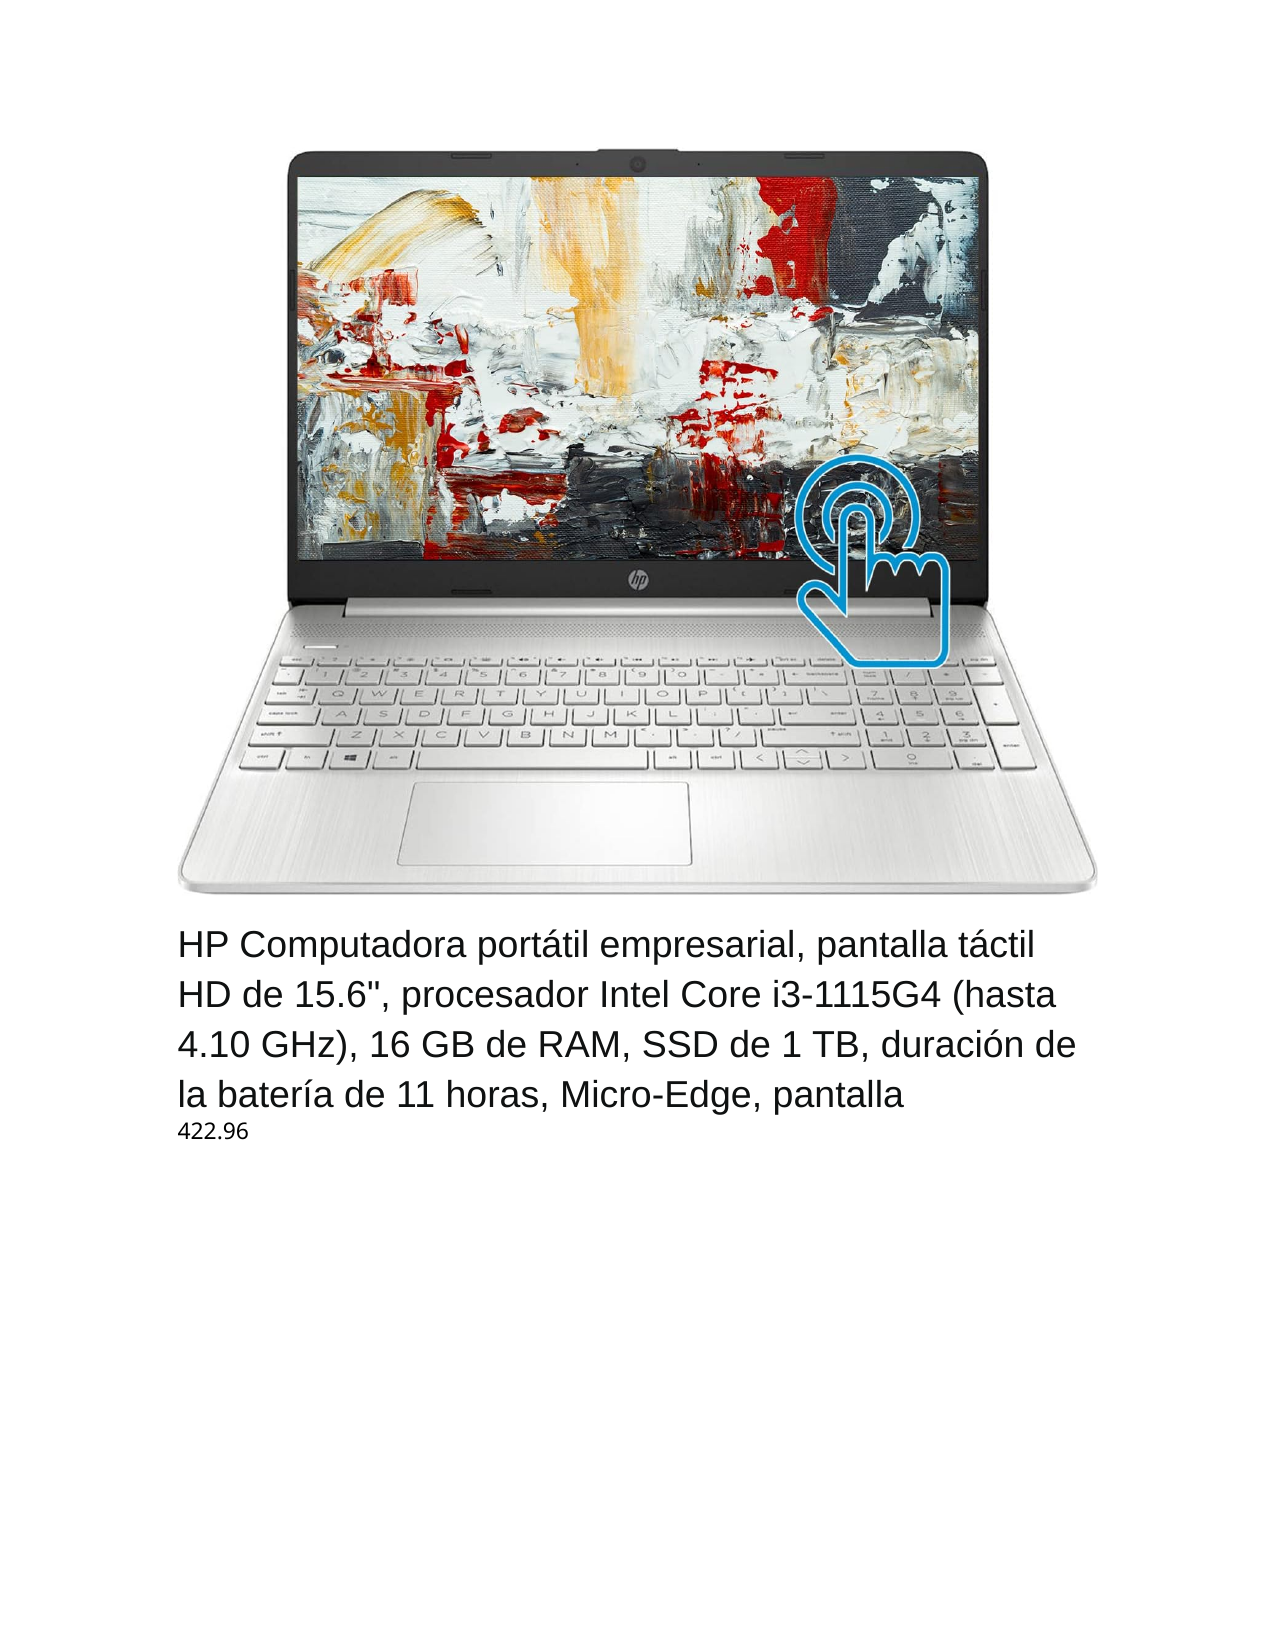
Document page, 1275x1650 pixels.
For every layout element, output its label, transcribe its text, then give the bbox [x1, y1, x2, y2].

picture [177, 147, 1098, 896]
text 422.96 [177, 1115, 1098, 1146]
text HP Computadora portátil empresarial, pantalla táctil HD de 15.6", procesador Intel Core i3-1115G4 (hasta 4.10 GHz), 16 GB de RAM, SSD de 1 TB, duración de la batería de 11 horas, Micro-Edge, pantalla [177, 915, 1098, 1115]
